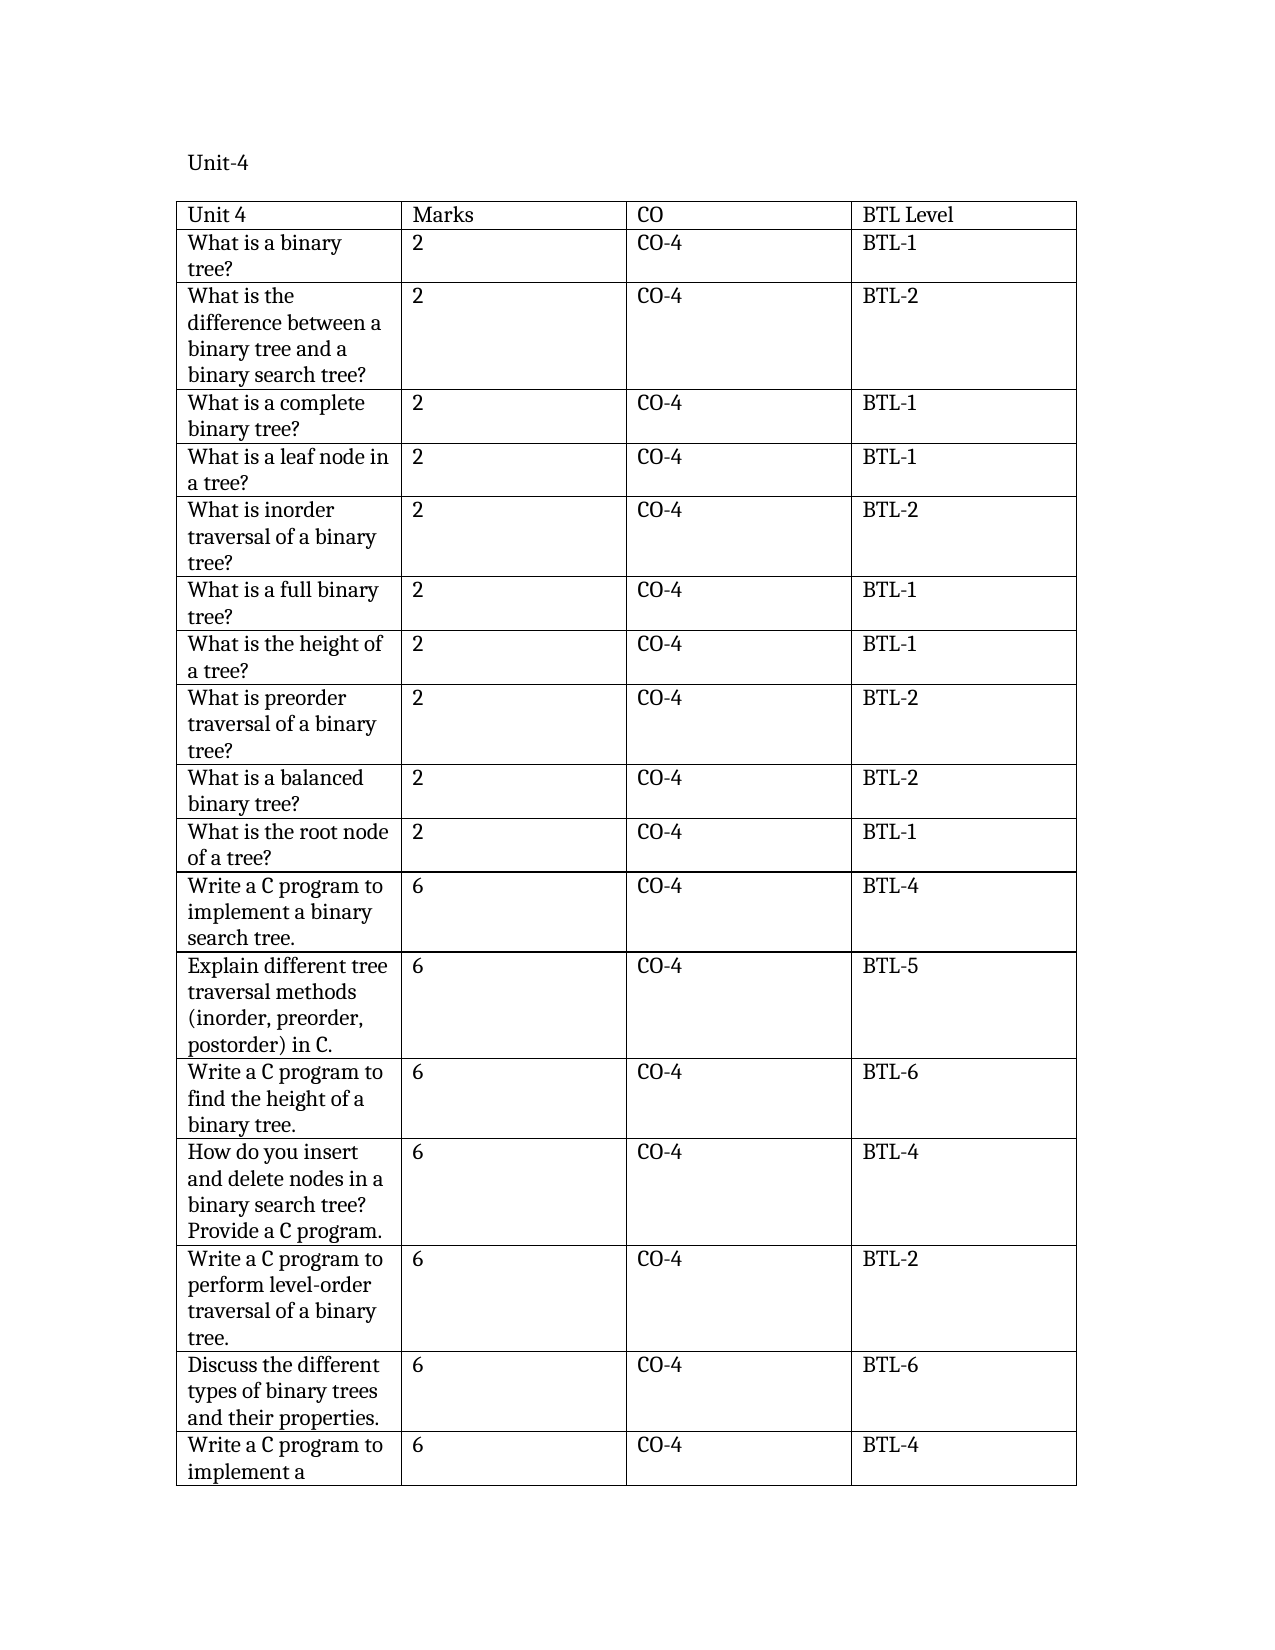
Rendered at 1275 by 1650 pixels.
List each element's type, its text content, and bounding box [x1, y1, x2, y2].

table_cell 6 [402, 1059, 626, 1138]
table_cell CO-4 [627, 1432, 851, 1485]
table_cell 2 [402, 444, 626, 496]
table_cell What is inorder traversal of a binary tree? [177, 497, 401, 576]
table_cell What is a complete binary tree? [177, 390, 401, 442]
table_cell BTL-4 [852, 1139, 1076, 1244]
table_cell BTL-2 [852, 685, 1076, 764]
table_cell 6 [402, 1432, 626, 1485]
table_header Unit 4 [177, 202, 401, 228]
table_cell What is a balanced binary tree? [177, 765, 401, 818]
table_cell BTL-1 [852, 444, 1076, 496]
table_cell BTL-4 [852, 873, 1076, 951]
table_cell 6 [402, 873, 626, 951]
table_cell How do you insert and delete nodes in a binary search tree? Provide a C program. [177, 1139, 401, 1244]
table_cell BTL-2 [852, 497, 1076, 576]
table_cell CO-4 [627, 873, 851, 951]
table_cell CO-4 [627, 577, 851, 630]
table_cell BTL-1 [852, 577, 1076, 630]
table_cell 2 [402, 390, 626, 442]
table_cell BTL-6 [852, 1352, 1076, 1431]
table_cell CO-4 [627, 1139, 851, 1244]
table_cell 2 [402, 765, 626, 818]
table_header Marks [402, 202, 626, 228]
text Unit-4 [187, 150, 1087, 176]
table_cell BTL-2 [852, 1246, 1076, 1351]
table_cell Write a C program to implement a binary search tree. [177, 873, 401, 951]
table_cell CO-4 [627, 230, 851, 282]
table_cell BTL-1 [852, 230, 1076, 282]
table_cell What is the difference between a binary tree and a binary search tree? [177, 283, 401, 389]
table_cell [177, 1432, 401, 1485]
table_cell What is preorder traversal of a binary tree? [177, 685, 401, 764]
table_cell CO-4 [627, 765, 851, 818]
table_cell 2 [402, 631, 626, 684]
table_cell 2 [402, 230, 626, 282]
table_cell Write a C program to perform level-order traversal of a binary tree. [177, 1246, 401, 1351]
table_cell CO-4 [627, 444, 851, 496]
table_cell 6 [402, 1352, 626, 1431]
table_cell 6 [402, 1246, 626, 1351]
table_cell What is a leaf node in a tree? [177, 444, 401, 496]
table_cell CO-4 [627, 631, 851, 684]
table_cell What is the height of a tree? [177, 631, 401, 684]
table_cell 6 [402, 1139, 626, 1244]
table_cell 2 [402, 577, 626, 630]
table_header BTL Level [852, 202, 1076, 228]
table_cell CO-4 [627, 953, 851, 1058]
table_cell CO-4 [627, 1059, 851, 1138]
table_cell BTL-1 [852, 390, 1076, 442]
table_cell CO-4 [627, 1246, 851, 1351]
table_cell 6 [402, 953, 626, 1058]
table_cell BTL-1 [852, 631, 1076, 684]
table_cell BTL-1 [852, 819, 1076, 871]
table_cell 2 [402, 497, 626, 576]
table_cell 2 [402, 685, 626, 764]
table_cell BTL-4 [852, 1432, 1076, 1485]
table_cell 2 [402, 283, 626, 389]
table_cell BTL-2 [852, 765, 1076, 818]
table_cell What is a full binary tree? [177, 577, 401, 630]
table_cell BTL-5 [852, 953, 1076, 1058]
table_cell Write a C program to find the height of a binary tree. [177, 1059, 401, 1138]
table_cell Discuss the different types of binary trees and their properties. [177, 1352, 401, 1431]
table_cell CO-4 [627, 283, 851, 389]
table_header CO [627, 202, 851, 228]
table_cell What is the root node of a tree? [177, 819, 401, 871]
table_cell CO-4 [627, 685, 851, 764]
table_cell BTL-6 [852, 1059, 1076, 1138]
table_cell CO-4 [627, 497, 851, 576]
table_cell Explain different tree traversal methods (inorder, preorder, postorder) in C. [177, 953, 401, 1058]
table_cell CO-4 [627, 819, 851, 871]
table_cell BTL-2 [852, 283, 1076, 389]
table_cell 2 [402, 819, 626, 871]
table_cell What is a binary tree? [177, 230, 401, 282]
table_cell CO-4 [627, 390, 851, 442]
table_cell CO-4 [627, 1352, 851, 1431]
